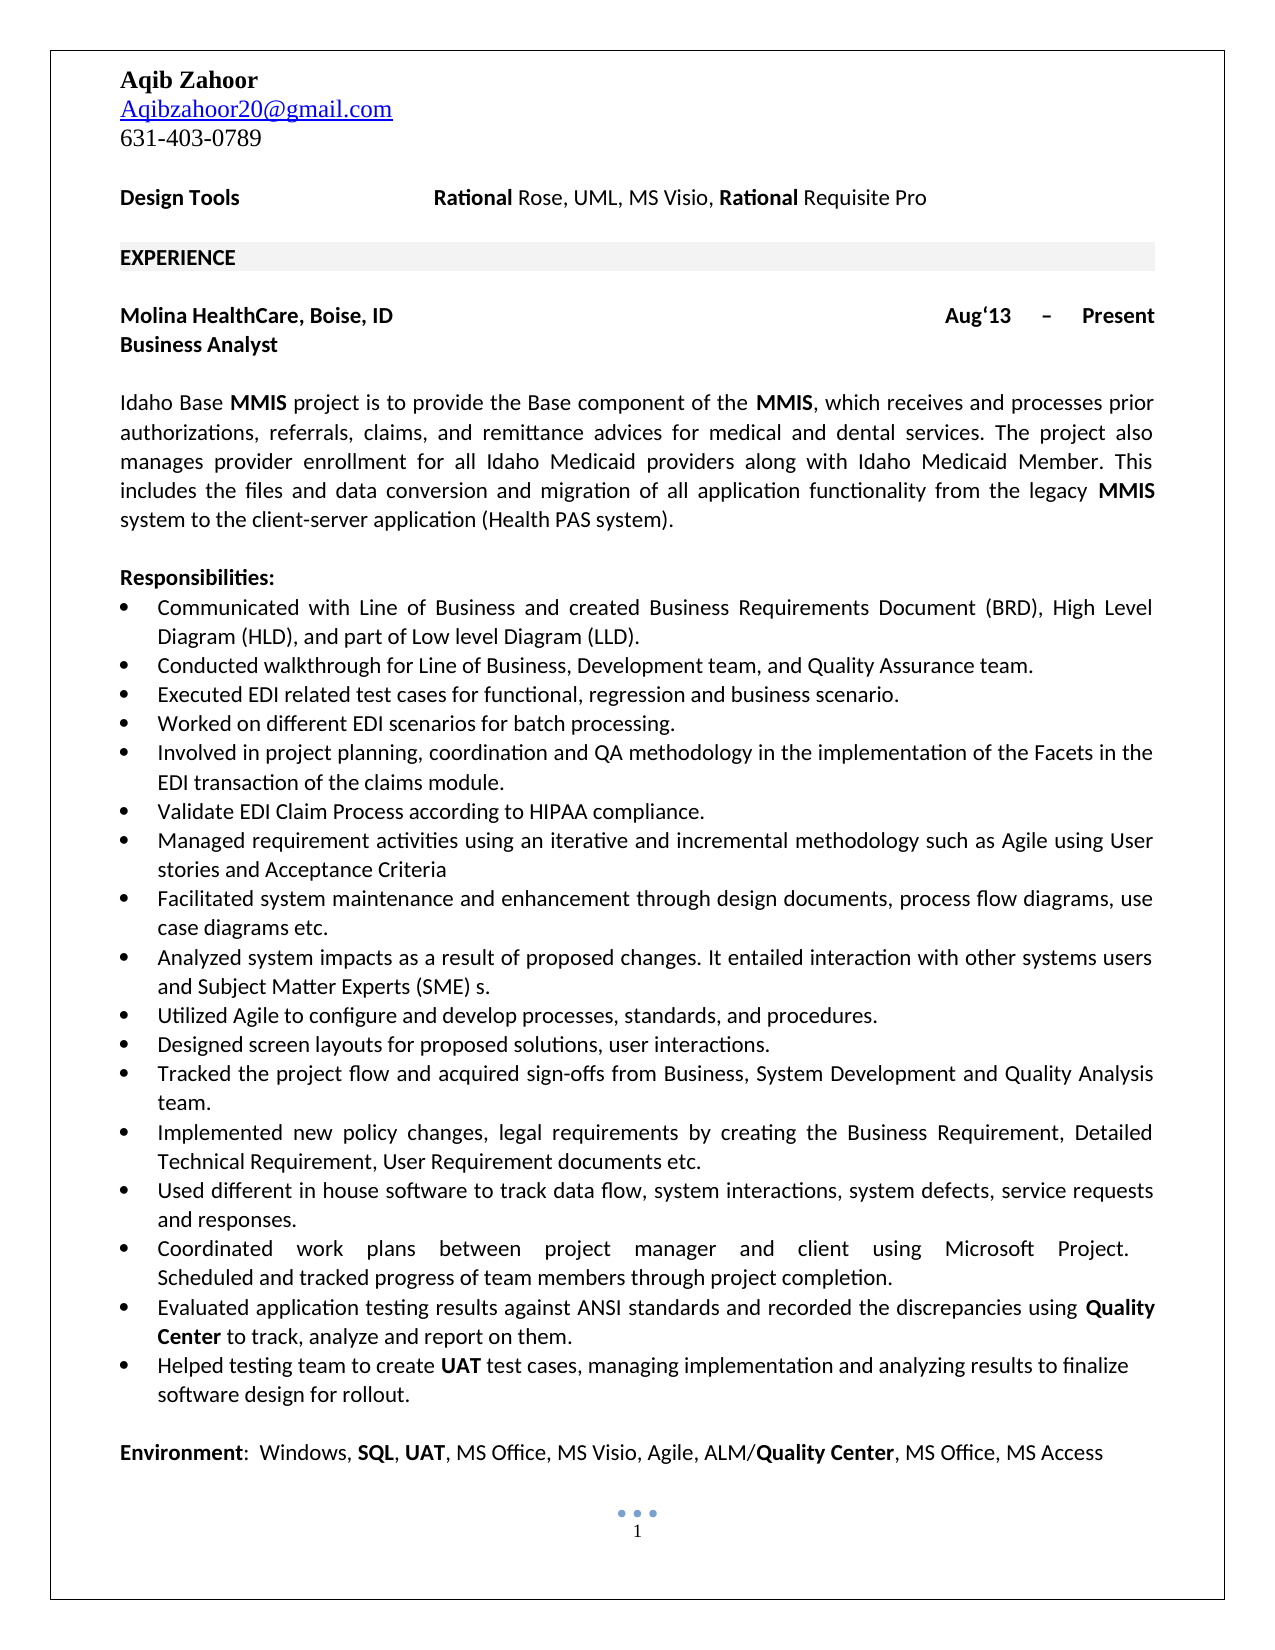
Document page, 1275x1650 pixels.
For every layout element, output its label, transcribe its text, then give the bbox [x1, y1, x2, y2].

list Utilized Agile to configure and develop processes, standards, and procedures. [120, 1000, 1155, 1029]
text Environment: Windows, SQL, UAT, MS Office, MS Visio, Agile, ALM/Quality Center, MS Office, MS Access [120, 1437, 1155, 1467]
table_cell Design Tools [119, 181, 432, 242]
list Conducted walkthrough for Line of Business, Development team, and Quality Assurance team. [120, 650, 1155, 679]
text Molina HealthCare, Boise, ID Aug‘13 – Present Business Analyst [120, 300, 1155, 359]
text Idaho Base MMIS project is to provide the Base component of the MMIS, which receives and processes prior authorizations, referrals, claims, and remittance advices for medical and dental services. The project also manages provider enrollment for all Idaho Medicaid providers along with Idaho Medicaid Member. This includes the files and data conversion and migration of all application functionality from the legacy MMIS system to the client-server application (Health PAS system). [120, 387, 1155, 533]
list Helped testing team to create UAT test cases, managing implementation and analyzing results to finalize software design for rollout. [120, 1350, 1155, 1437]
list Involved in project planning, coordination and QA methodology in the implementation of the Facets in the EDI transaction of the claims module. [120, 737, 1155, 796]
list Analyzed system impacts as a result of proposed changes. It entailed interaction with other systems users and Subject Matter Experts (SME) s. [120, 942, 1155, 1000]
list Coordinated work plans between project manager and client using Microsoft Project. Scheduled and tracked progress of team members through project completion. [120, 1233, 1155, 1292]
list Managed requirement activities using an iterative and incremental methodology such as Agile using User stories and Acceptance Criteria [120, 825, 1155, 883]
list Used different in house software to track data flow, system interactions, system defects, service requests and responses. [120, 1175, 1155, 1233]
list Facilitated system maintenance and enhancement through design documents, process flow diagrams, use case diagrams etc. [120, 883, 1155, 942]
table_cell Rational Rose, UML, MS Visio, Rational Requisite Pro [432, 181, 1118, 242]
list Communicated with Line of Business and created Business Requirements Document (BRD), High Level Diagram (HLD), and part of Low level Diagram (LLD). [120, 592, 1155, 650]
text EXPERIENCE [120, 242, 1155, 271]
list Designed screen layouts for proposed solutions, user interactions. [120, 1029, 1155, 1058]
text Responsibilities: [120, 562, 1155, 592]
list Validate EDI Claim Process according to HIPAA compliance. [120, 796, 1155, 825]
list Tracked the project flow and acquired sign-offs from Business, System Development and Quality Analysis team. [120, 1058, 1155, 1117]
list Evaluated application testing results against ANSI standards and recorded the discrepancies using Quality Center to track, analyze and report on them. [120, 1292, 1155, 1350]
list Executed EDI related test cases for functional, regression and business scenario. [120, 679, 1155, 708]
list Implemented new policy changes, legal requirements by creating the Business Requirement, Detailed Technical Requirement, User Requirement documents etc. [120, 1117, 1155, 1175]
list Worked on different EDI scenarios for batch processing. [120, 708, 1155, 737]
